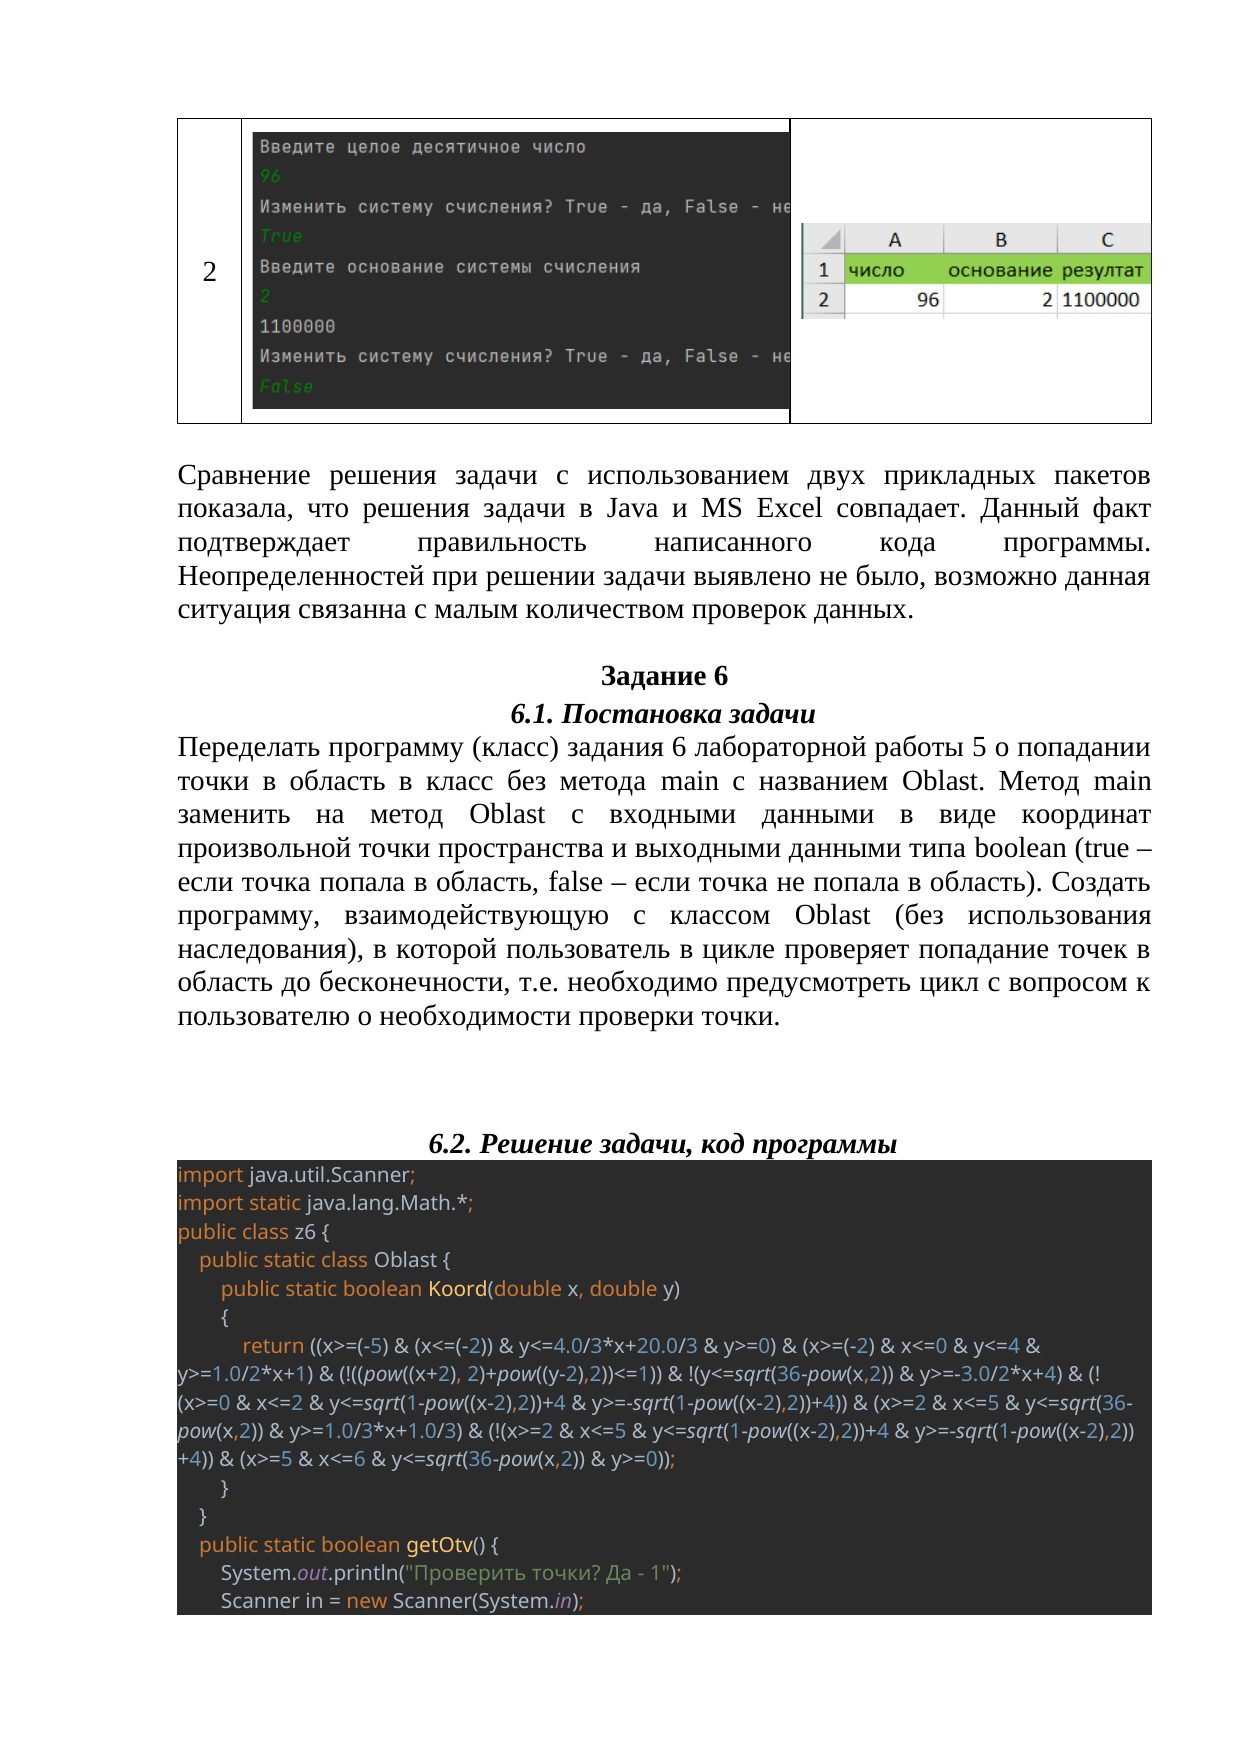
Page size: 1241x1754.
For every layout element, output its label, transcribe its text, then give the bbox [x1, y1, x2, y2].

subtitle 6.2. Решение задачи, код программы [177, 1127, 1152, 1160]
table_cell 2 [178, 119, 241, 422]
table_cell [242, 119, 789, 422]
picture [252, 132, 790, 409]
subtitle 6.1. Постановка задачи [177, 696, 1152, 729]
text Сравнение решения задачи с использованием двух прикладных пакетов показала, что решения задачи в Java и MS Excel совпадает. Данный факт подтверждает правильность написанного кода программы. Неопределенностей при решении задачи выявлено не было, возможно данная ситуация связанна с малым количеством проверок данных. [177, 457, 1152, 625]
picture [801, 223, 1152, 319]
subtitle Задание 6 [177, 658, 1152, 692]
text Переделать программу (класс) задания 6 лабораторной работы 5 о попадании точки в область в класс без метода main с названием Oblast. Метод main заменить на метод Oblast c входными данными в виде координат произвольной точки пространства и выходными данными типа boolean (true – если точка попала в область, false – если точка не попала в область). Создать программу, взаимодействующую с классом Oblast (без использования наследования), в которой пользователь в цикле проверяет попадание точек в область до бесконечности, т.е. необходимо предусмотреть цикл с вопросом к пользователю о необходимости проверки точки. [177, 729, 1152, 1031]
table_cell [791, 119, 1151, 422]
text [177, 1160, 1152, 1615]
